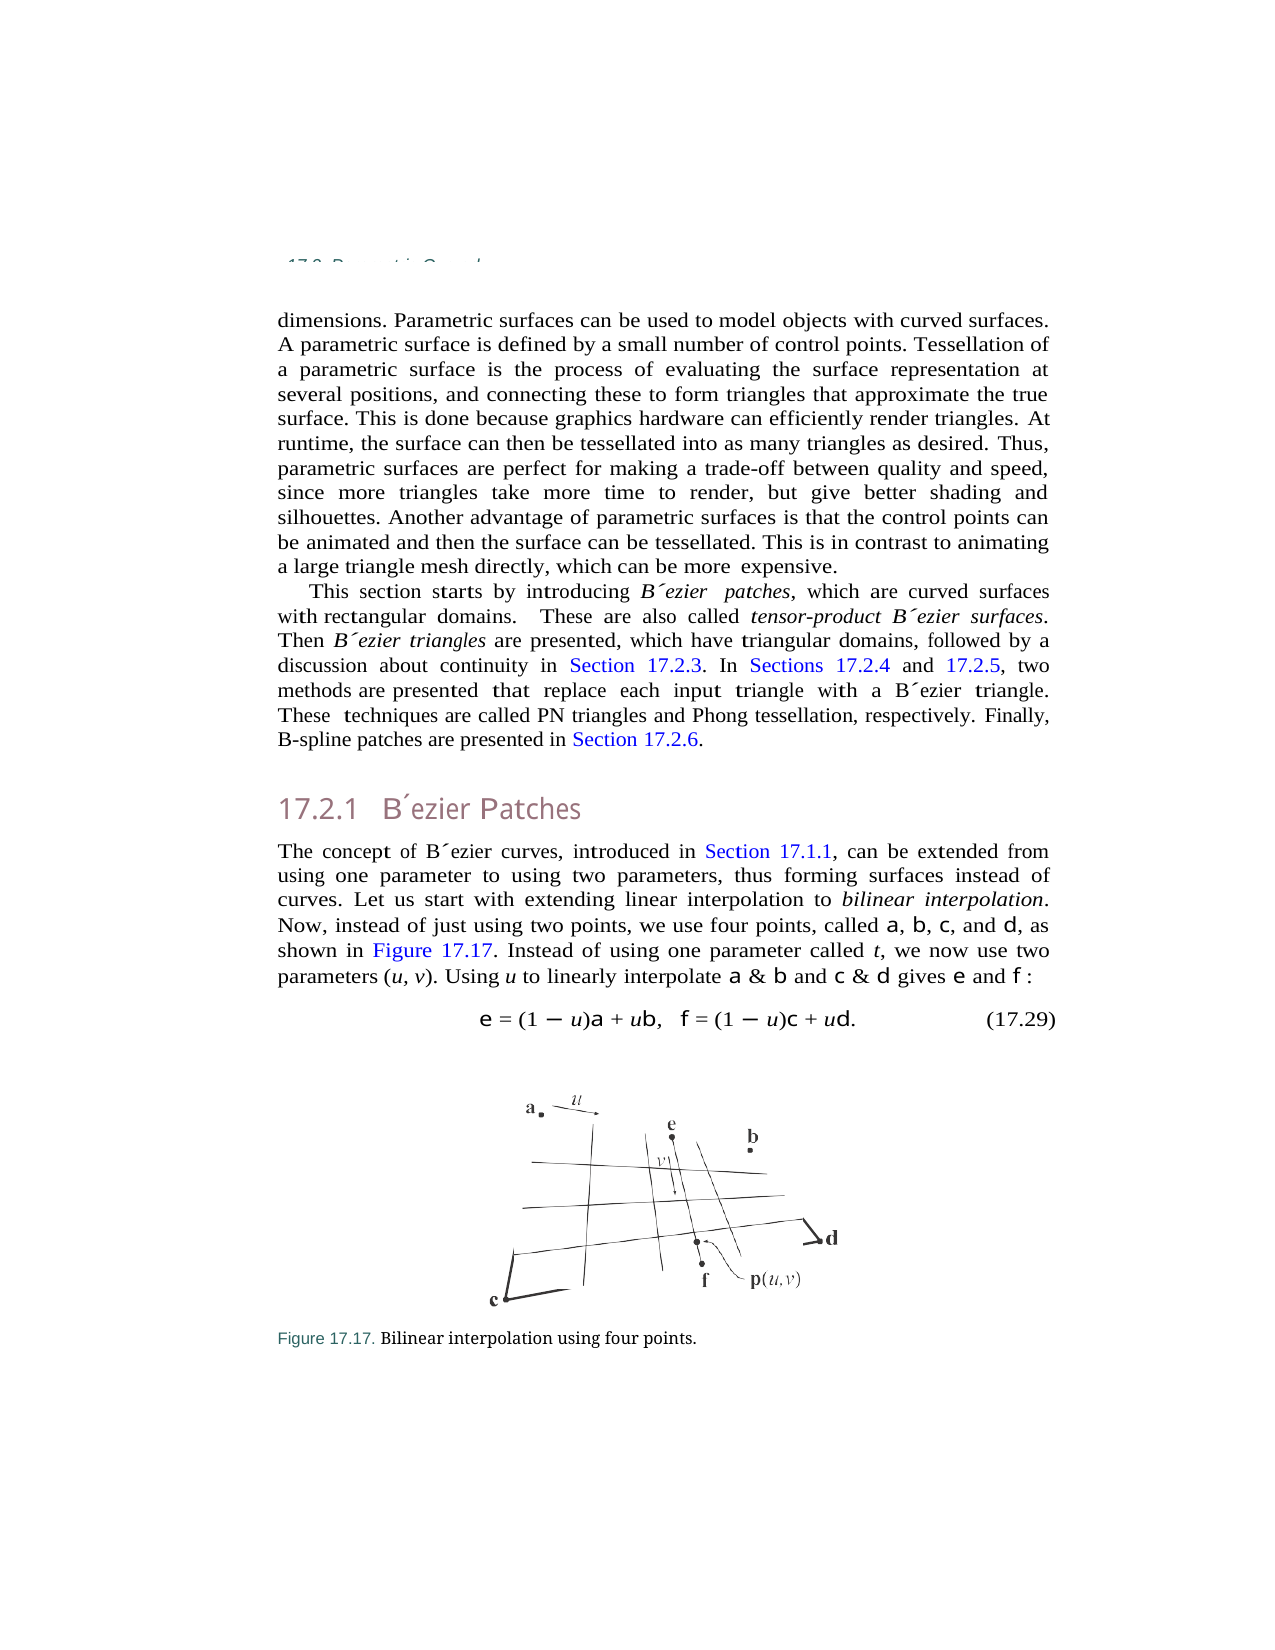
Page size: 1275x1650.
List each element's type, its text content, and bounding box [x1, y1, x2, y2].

subtitle B´ezier Patches [277, 785, 1096, 828]
text Figure 17.17. Bilinear interpolation using four points. [277, 1326, 1096, 1349]
text e = (1 − u)a + ub, f = (1 − u)c + ud. (17.29) [479, 1004, 1096, 1033]
text The concept of B´ezier curves, introduced in Section 17.1.1, can be extended from using one parameter to using two parameters, thus forming surfaces instead of curves. Let us start with extending linear interpolation to bilinear interpolation. Now, instead of just using two points, we use four points, called a, b, c, and d, as shown in Figure 17.17. Instead of using one parameter called t, we now use two parameters (u, v). Using u to linearly interpolate a & b and c & d gives e and f : [277, 840, 1050, 990]
text This section starts by introducing B´ezier patches, which are curved surfaces with rectangular domains. These are also called tensor-product B´ezier surfaces. Then B´ezier triangles are presented, which have triangular domains, followed by a discussion about continuity in Section 17.2.3. In Sections 17.2.4 and 17.2.5, two methods are presented that replace each input triangle with a B´ezier triangle. These techniques are called PN triangles and Phong tessellation, respectively. Finally, B-spline patches are presented in Section 17.2.6. [277, 579, 1050, 751]
picture [513, 1095, 803, 1289]
text dimensions. Parametric surfaces can be used to model objects with curved surfaces. A parametric surface is defined by a small number of control points. Tessellation of a parametric surface is the process of evaluating the surface representation at several positions, and connecting these to form triangles that approximate the true surface. This is done because graphics hardware can efficiently render triangles. At runtime, the surface can then be tessellated into as many triangles as desired. Thus, parametric surfaces are perfect for making a trade-off between quality and speed, since more triangles take more time to render, but give better shading and silhouettes. Another advantage of parametric surfaces is that the control points can be animated and then the surface can be tessellated. This is in contrast to animating a large triangle mesh directly, which can be more expensive. [277, 307, 1050, 578]
picture [826, 1230, 838, 1245]
